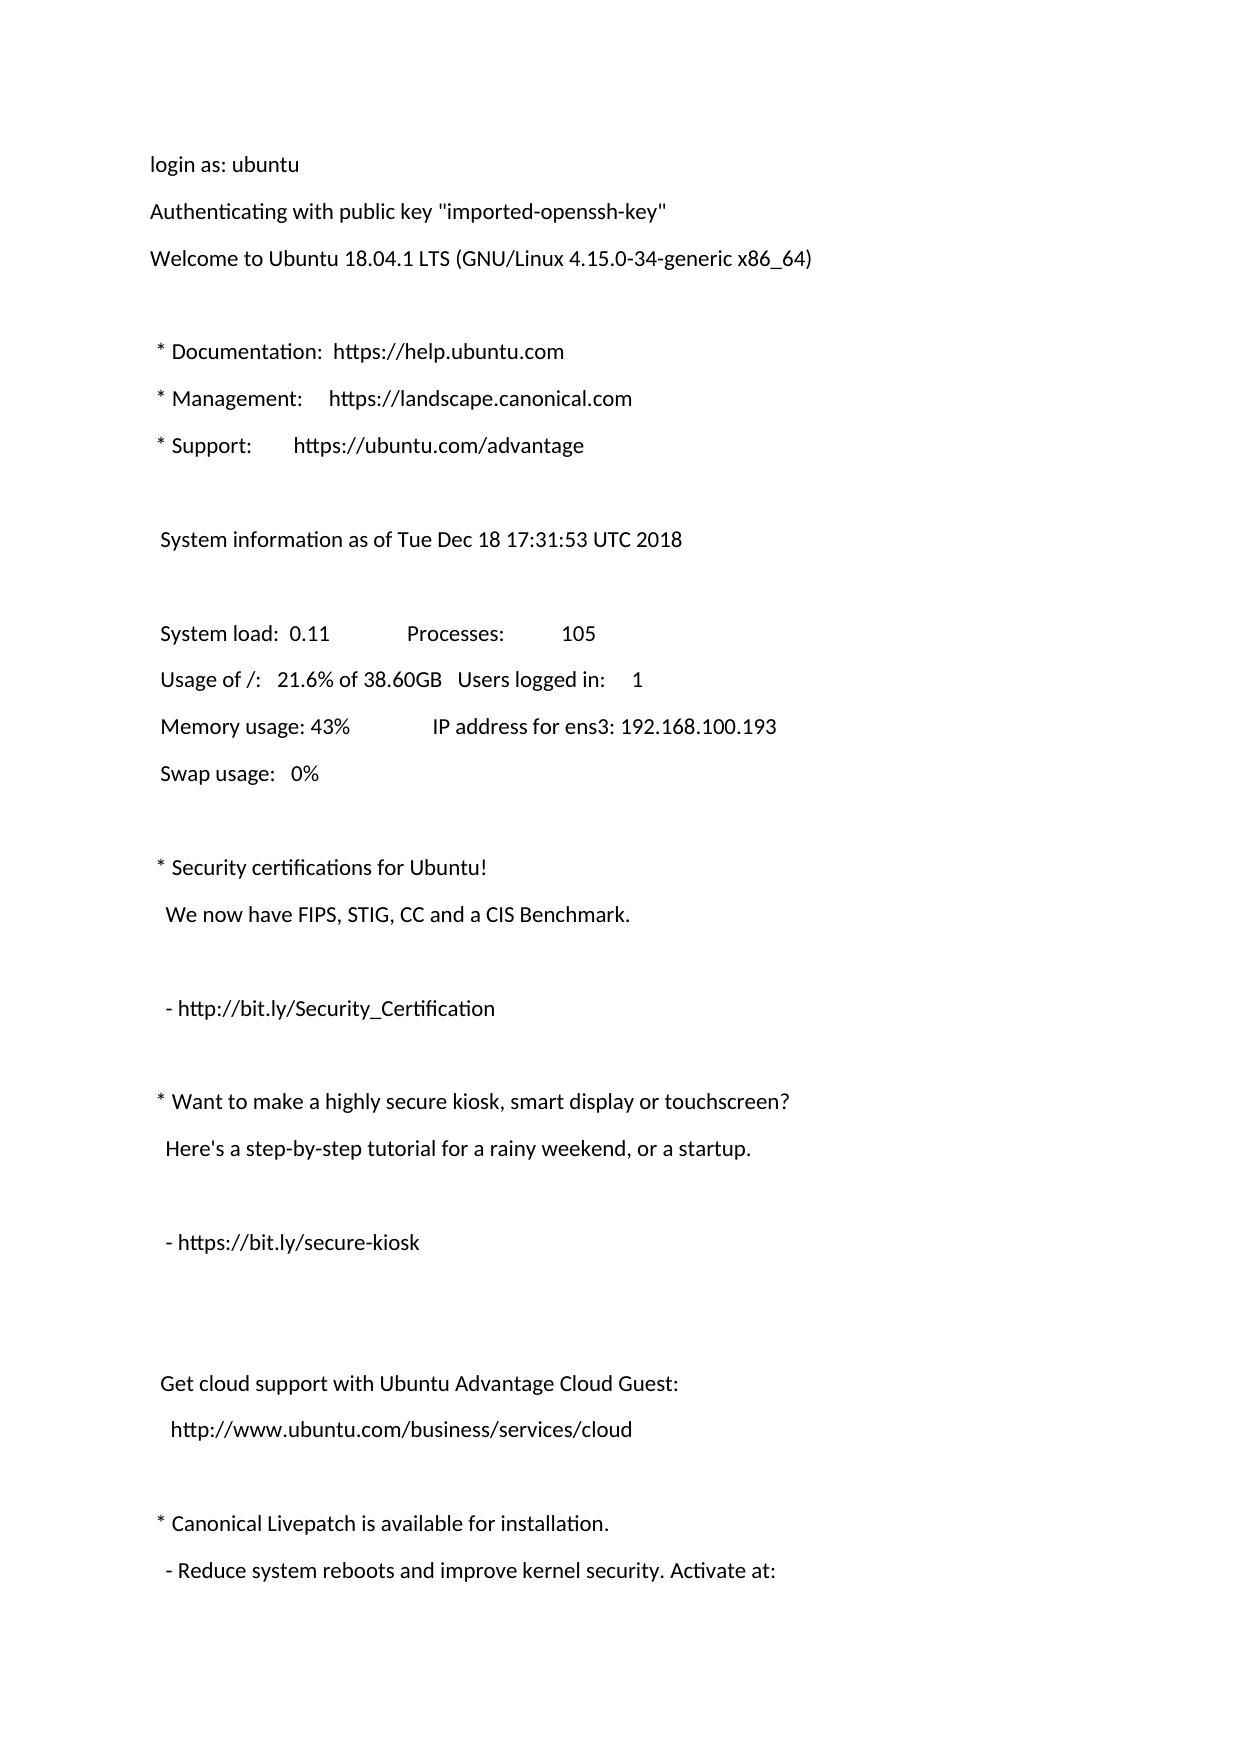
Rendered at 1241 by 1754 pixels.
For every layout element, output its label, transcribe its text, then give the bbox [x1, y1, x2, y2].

text http://www.ubuntu.com/business/services/cloud [150, 1416, 1090, 1444]
text * Management: https://landscape.canonical.com [150, 384, 1090, 412]
text Usage of /: 21.6% of 38.60GB Users logged in: 1 [150, 666, 1090, 694]
text Memory usage: 43% IP address for ens3: 192.168.100.193 [150, 712, 1090, 741]
text * Documentation: https://help.ubuntu.com [150, 337, 1090, 366]
text Welcome to Ubuntu 18.04.1 LTS (GNU/Linux 4.15.0-34-generic x86_64) [150, 244, 1090, 272]
text * Security certifications for Ubuntu! [150, 853, 1090, 881]
text Get cloud support with Ubuntu Advantage Cloud Guest: [150, 1369, 1090, 1397]
text System information as of Tue Dec 18 17:31:53 UTC 2018 [150, 525, 1090, 553]
text * Support: https://ubuntu.com/advantage [150, 431, 1090, 459]
text Here's a step-by-step tutorial for a rainy weekend, or a startup. [150, 1134, 1090, 1162]
text We now have FIPS, STIG, CC and a CIS Benchmark. [150, 900, 1090, 928]
text Authenticating with public key "imported-openssh-key" [150, 197, 1090, 225]
text - http://bit.ly/Security_Certification [150, 994, 1090, 1022]
text * Want to make a highly secure kiosk, smart display or touchscreen? [150, 1087, 1090, 1116]
text - https://bit.ly/secure-kiosk [150, 1228, 1090, 1256]
text * Canonical Livepatch is available for installation. [150, 1509, 1090, 1537]
text - Reduce system reboots and improve kernel security. Activate at: [150, 1556, 1090, 1584]
text System load: 0.11 Processes: 105 [150, 619, 1090, 647]
text Swap usage: 0% [150, 759, 1090, 787]
text login as: ubuntu [150, 150, 1090, 178]
